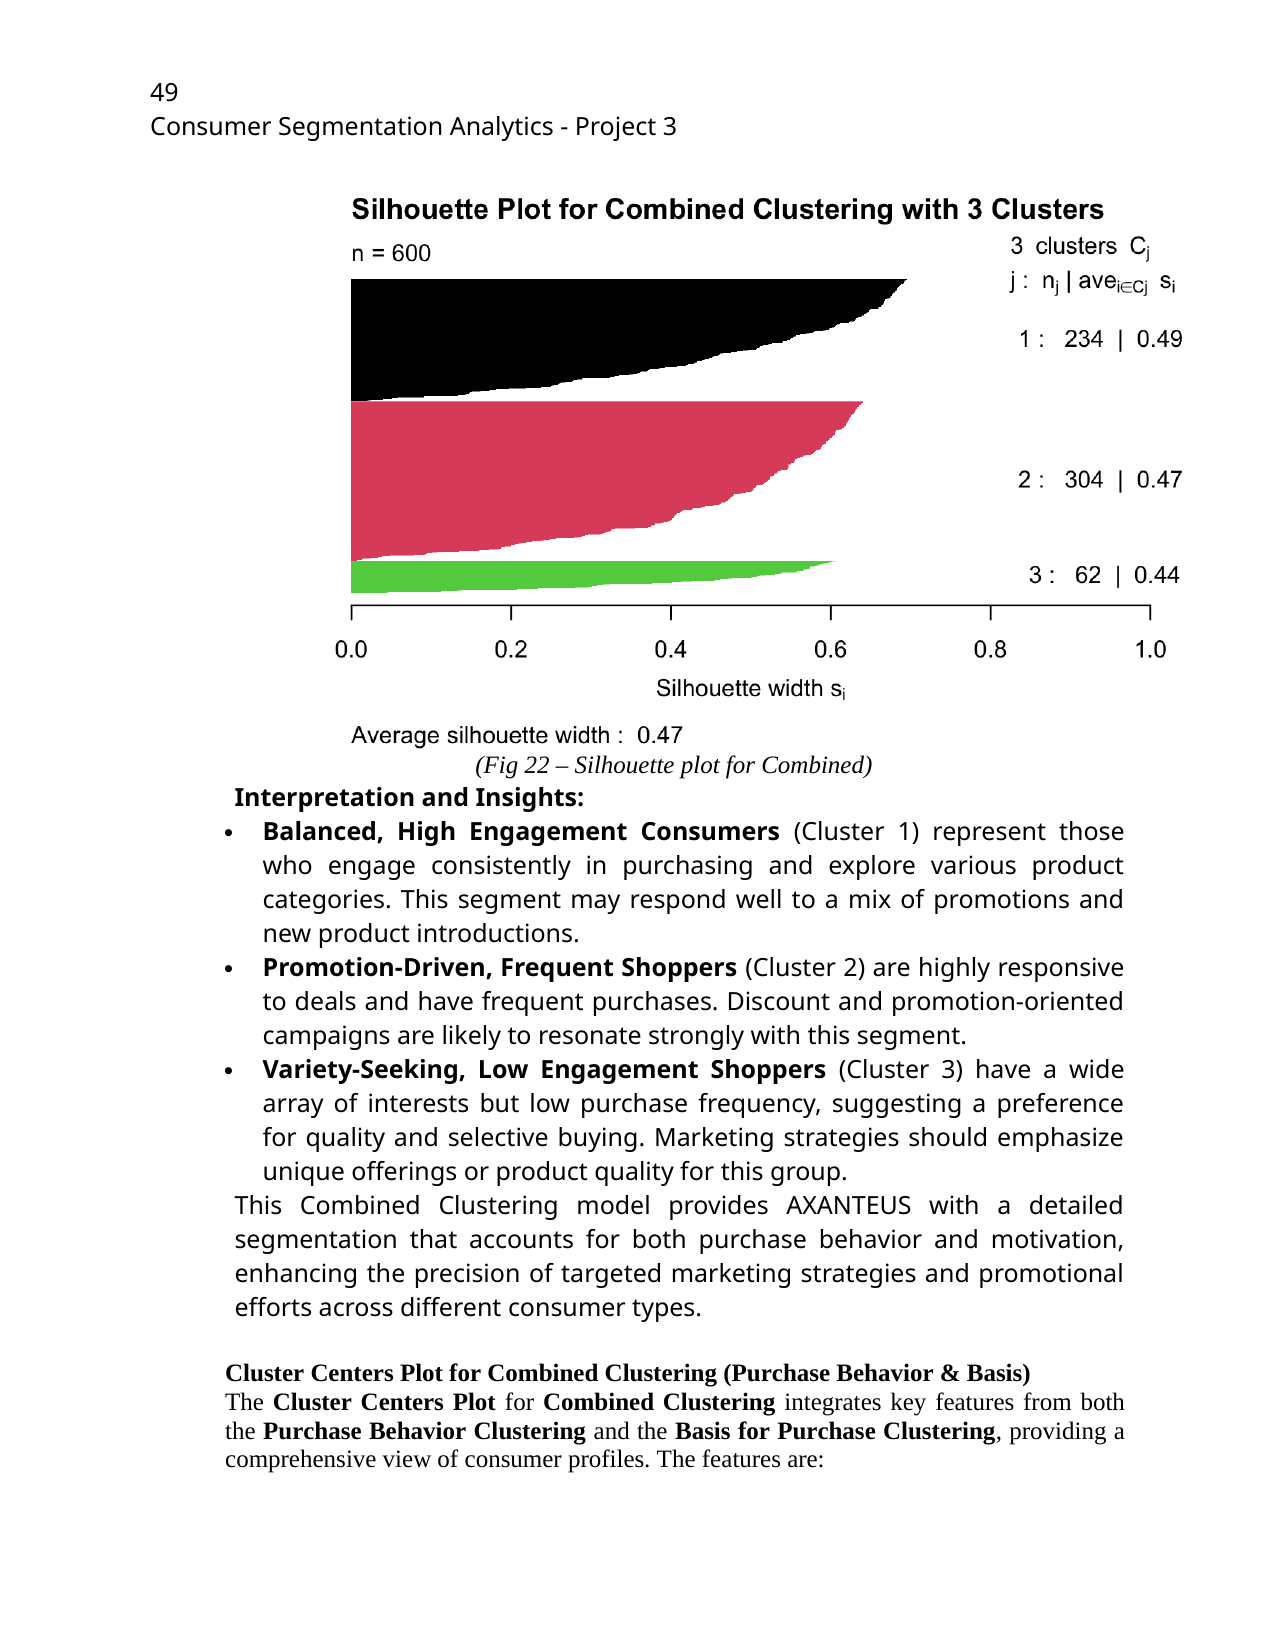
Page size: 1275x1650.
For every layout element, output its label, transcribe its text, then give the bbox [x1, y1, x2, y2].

text Cluster Centers Plot for Combined Clustering (Purchase Behavior & Basis) [150, 1358, 1125, 1387]
picture [234, 150, 1210, 751]
list Variety-Seeking, Low Engagement Shoppers (Cluster 3) have a wide array of interests but low purchase frequency, suggesting a preference for quality and selective buying. Marketing strategies should emphasize unique offerings or product quality for this group. [225, 1052, 1125, 1188]
list Balanced, High Engagement Consumers (Cluster 1) represent those who engage consistently in purchasing and explore various product categories. This segment may respond well to a mix of promotions and new product introductions. [225, 813, 1125, 949]
list This Combined Clustering model provides AXANTEUS with a detailed segmentation that accounts for both purchase behavior and motivation, enhancing the precision of targeted marketing strategies and promotional efforts across different consumer types. [234, 1188, 1125, 1324]
text The Cluster Centers Plot for Combined Clustering integrates key features from both the Purchase Behavior Clustering and the Basis for Purchase Clustering, providing a comprehensive view of consumer profiles. The features are: [225, 1387, 1125, 1473]
list Promotion-Driven, Frequent Shoppers (Cluster 2) are highly responsive to deals and have frequent purchases. Discount and promotion-oriented campaigns are likely to resonate strongly with this segment. [225, 949, 1125, 1052]
text (Fig 22 – Silhouette plot for Combined) [225, 750, 1125, 779]
list Interpretation and Insights: [234, 779, 1125, 813]
